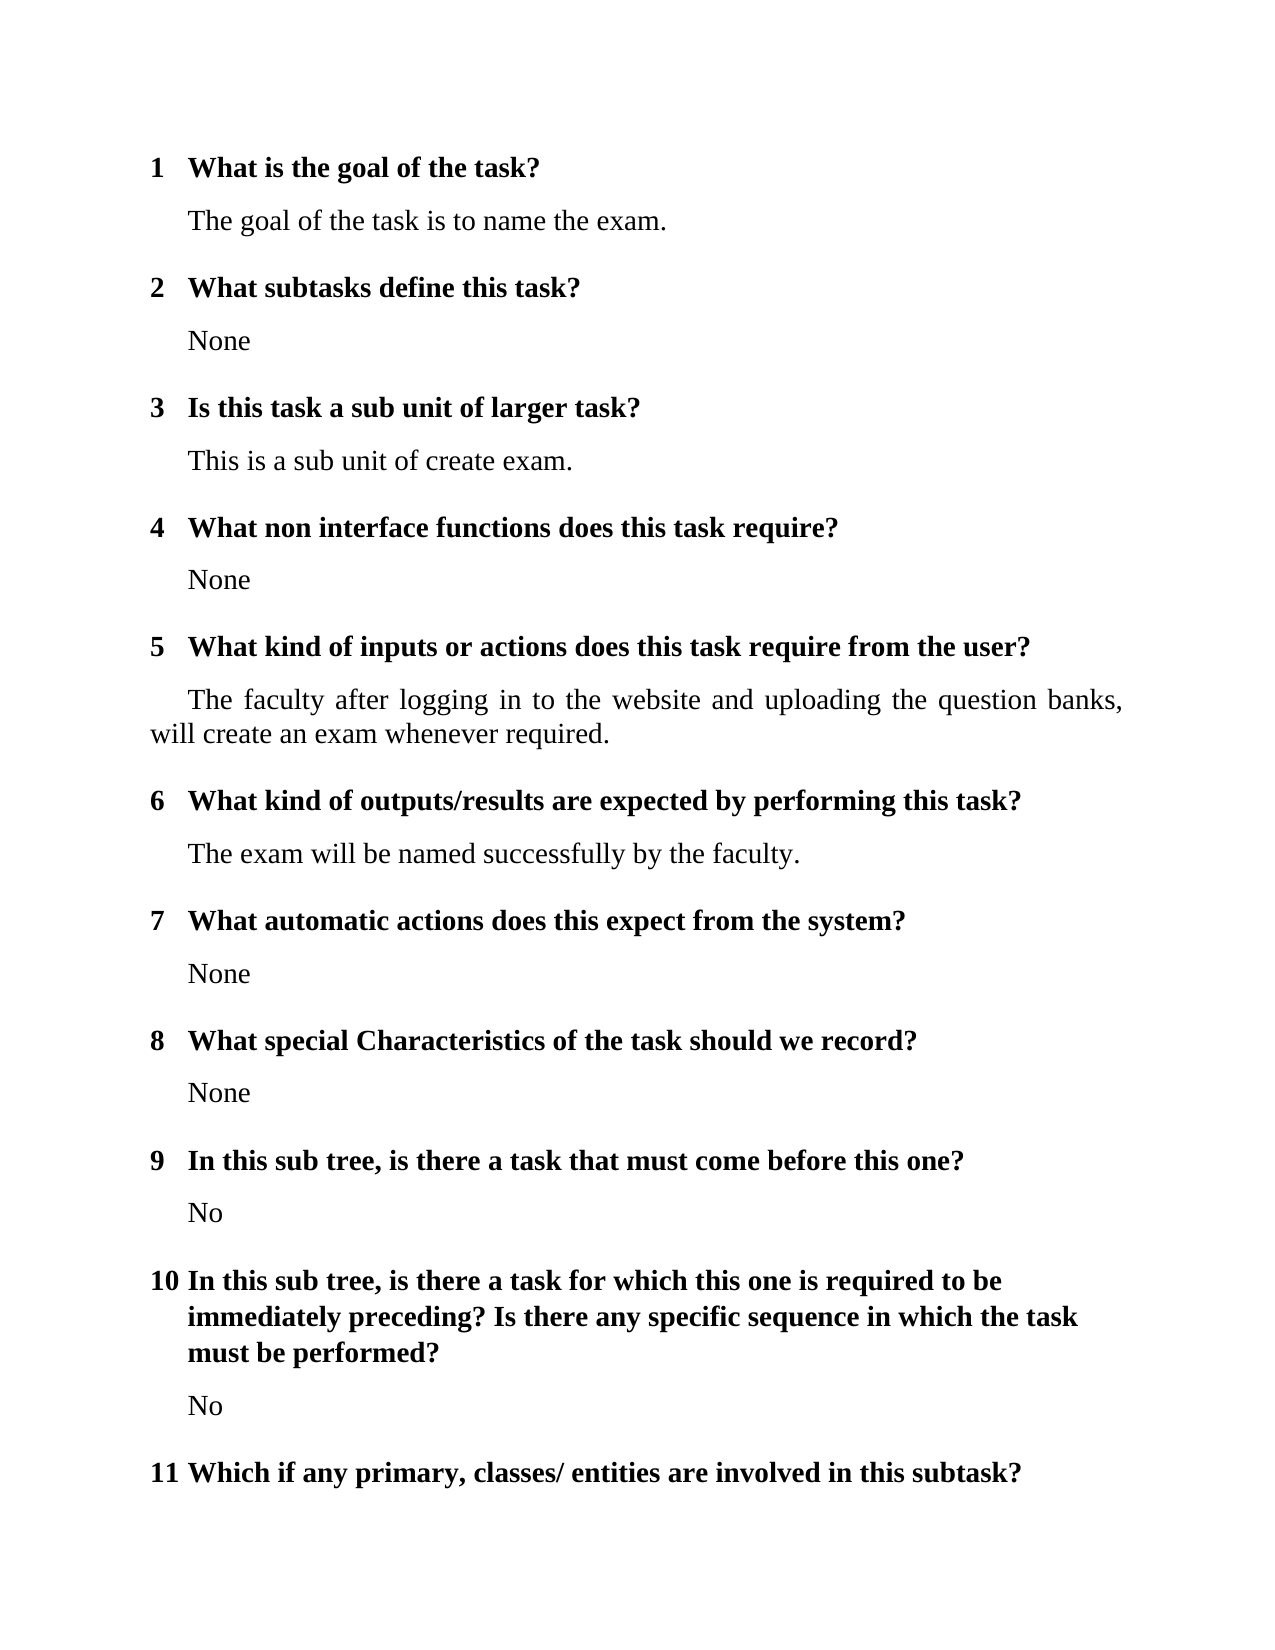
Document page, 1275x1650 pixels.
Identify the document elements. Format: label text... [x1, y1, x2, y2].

list What non interface functions does this task require? [150, 510, 1125, 543]
text None [150, 323, 1125, 356]
list In this sub tree, is there a task for which this one is required to be immediately preceding? Is there any specific sequence in which the task must be performed? [150, 1263, 1125, 1368]
list What automatic actions does this expect from the system? [150, 903, 1125, 936]
text None [150, 562, 1125, 596]
text The faculty after logging in to the website and uploading the question banks, will create an exam whenever required. [150, 682, 1125, 749]
text None [150, 956, 1125, 989]
text The goal of the task is to name the exam. [150, 203, 1125, 236]
text No [150, 1196, 1125, 1229]
list Which if any primary, classes/ entities are involved in this subtask? [150, 1455, 1125, 1488]
list What kind of outputs/results are expected by performing this task? [150, 783, 1125, 817]
list What is the goal of the task? [150, 150, 1125, 183]
text None [150, 1076, 1125, 1109]
text This is a sub unit of create exam. [150, 443, 1125, 476]
list In this sub tree, is there a task that must come before this one? [150, 1143, 1125, 1176]
list What special Characteristics of the task should we record? [150, 1023, 1125, 1056]
text The exam will be named successfully by the faculty. [187, 836, 1125, 869]
list What kind of inputs or actions does this task require from the user? [150, 629, 1125, 663]
text No [150, 1388, 1125, 1421]
list Is this task a sub unit of larger task? [150, 390, 1125, 423]
list What subtasks define this task? [150, 270, 1125, 303]
